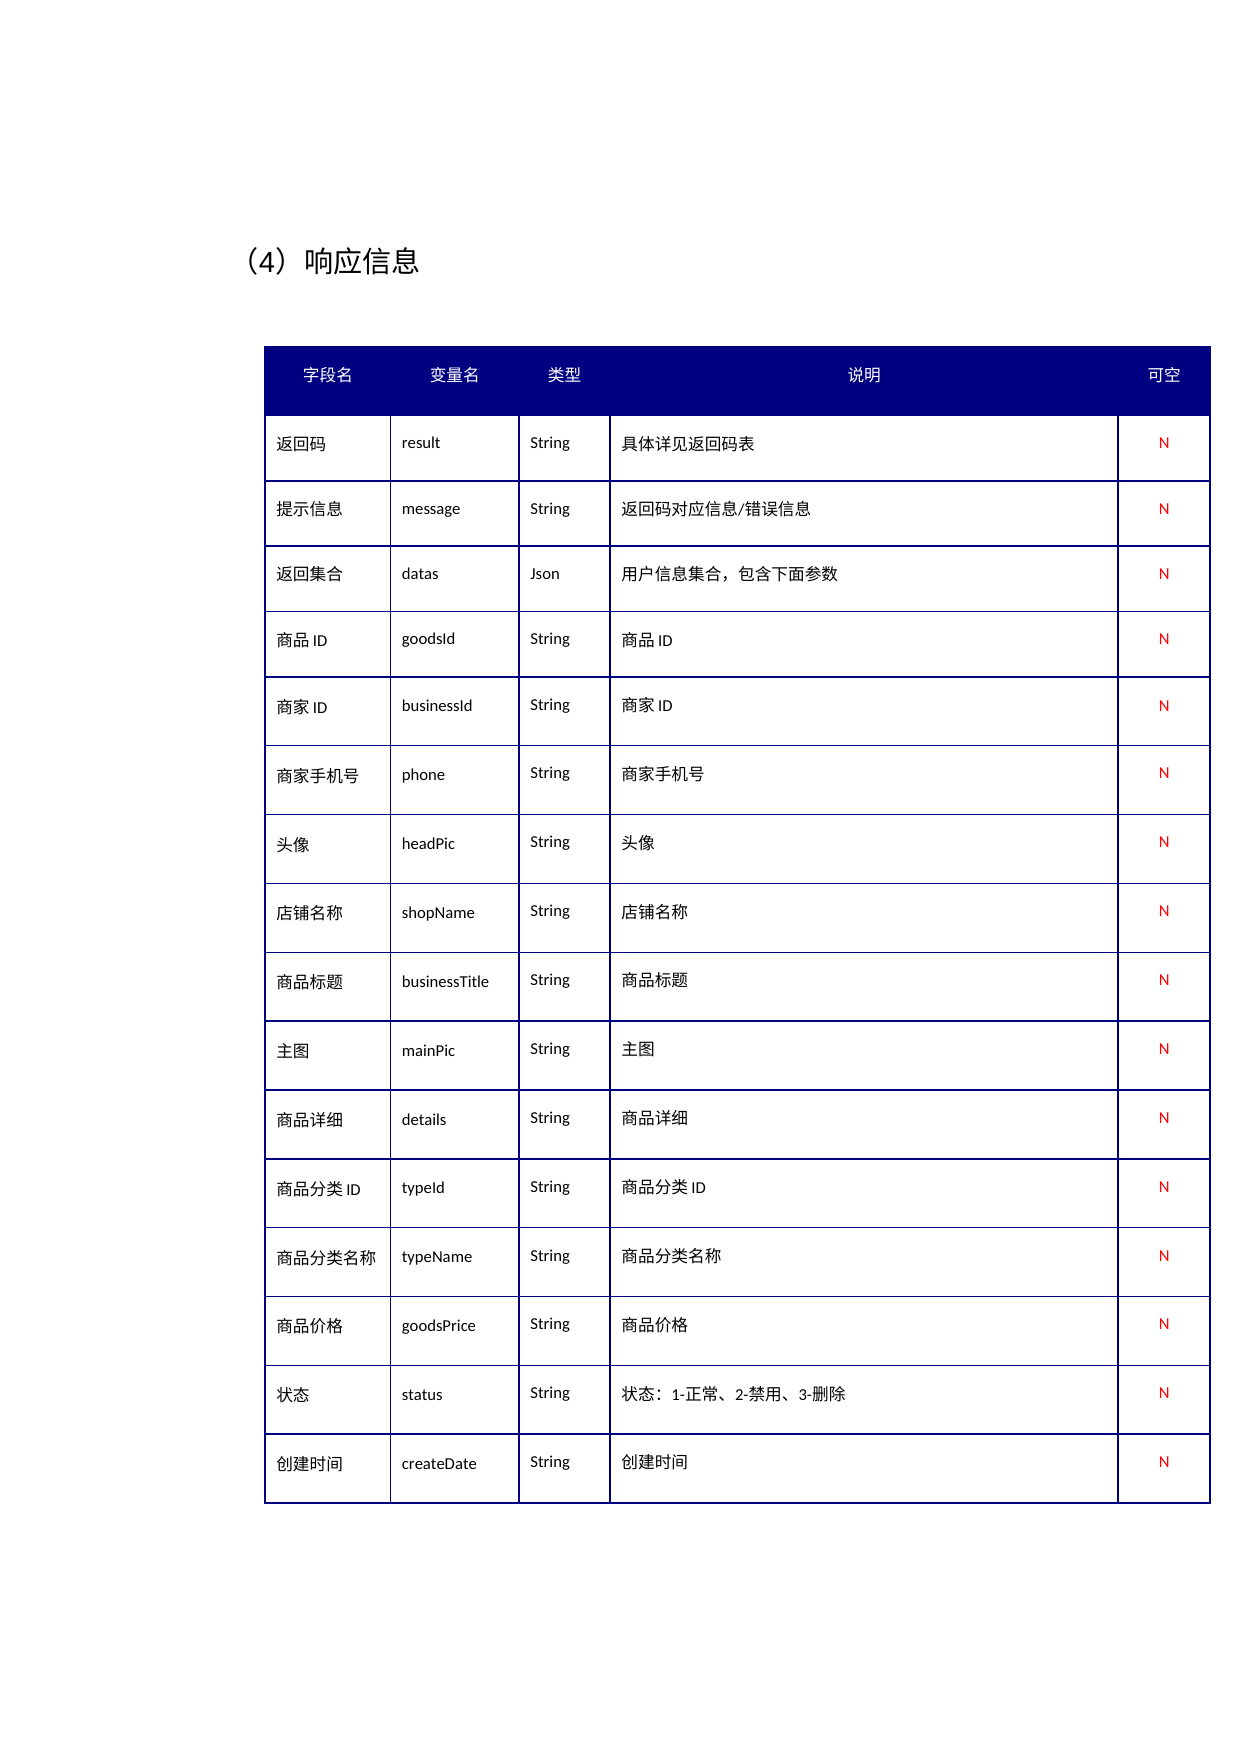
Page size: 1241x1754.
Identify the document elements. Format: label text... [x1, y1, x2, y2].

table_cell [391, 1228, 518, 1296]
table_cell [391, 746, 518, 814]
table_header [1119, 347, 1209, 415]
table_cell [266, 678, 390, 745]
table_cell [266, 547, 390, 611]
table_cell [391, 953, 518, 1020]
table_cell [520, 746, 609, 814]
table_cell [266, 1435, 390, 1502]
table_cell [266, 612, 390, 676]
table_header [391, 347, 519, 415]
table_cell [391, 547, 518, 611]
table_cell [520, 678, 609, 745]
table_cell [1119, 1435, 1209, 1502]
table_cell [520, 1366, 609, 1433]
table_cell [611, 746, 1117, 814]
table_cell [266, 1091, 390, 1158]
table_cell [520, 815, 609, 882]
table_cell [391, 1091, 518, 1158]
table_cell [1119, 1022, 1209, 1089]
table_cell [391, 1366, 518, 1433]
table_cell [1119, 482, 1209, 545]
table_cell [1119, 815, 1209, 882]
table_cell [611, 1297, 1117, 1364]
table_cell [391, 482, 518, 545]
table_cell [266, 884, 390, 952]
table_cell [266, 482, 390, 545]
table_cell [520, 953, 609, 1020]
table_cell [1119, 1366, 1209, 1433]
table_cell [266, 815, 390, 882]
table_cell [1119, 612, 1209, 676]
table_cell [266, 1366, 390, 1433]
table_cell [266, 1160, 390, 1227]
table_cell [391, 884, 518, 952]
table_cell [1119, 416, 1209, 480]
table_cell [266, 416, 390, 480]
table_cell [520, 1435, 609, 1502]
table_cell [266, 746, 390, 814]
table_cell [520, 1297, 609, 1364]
list 响应信息 [187, 227, 1053, 292]
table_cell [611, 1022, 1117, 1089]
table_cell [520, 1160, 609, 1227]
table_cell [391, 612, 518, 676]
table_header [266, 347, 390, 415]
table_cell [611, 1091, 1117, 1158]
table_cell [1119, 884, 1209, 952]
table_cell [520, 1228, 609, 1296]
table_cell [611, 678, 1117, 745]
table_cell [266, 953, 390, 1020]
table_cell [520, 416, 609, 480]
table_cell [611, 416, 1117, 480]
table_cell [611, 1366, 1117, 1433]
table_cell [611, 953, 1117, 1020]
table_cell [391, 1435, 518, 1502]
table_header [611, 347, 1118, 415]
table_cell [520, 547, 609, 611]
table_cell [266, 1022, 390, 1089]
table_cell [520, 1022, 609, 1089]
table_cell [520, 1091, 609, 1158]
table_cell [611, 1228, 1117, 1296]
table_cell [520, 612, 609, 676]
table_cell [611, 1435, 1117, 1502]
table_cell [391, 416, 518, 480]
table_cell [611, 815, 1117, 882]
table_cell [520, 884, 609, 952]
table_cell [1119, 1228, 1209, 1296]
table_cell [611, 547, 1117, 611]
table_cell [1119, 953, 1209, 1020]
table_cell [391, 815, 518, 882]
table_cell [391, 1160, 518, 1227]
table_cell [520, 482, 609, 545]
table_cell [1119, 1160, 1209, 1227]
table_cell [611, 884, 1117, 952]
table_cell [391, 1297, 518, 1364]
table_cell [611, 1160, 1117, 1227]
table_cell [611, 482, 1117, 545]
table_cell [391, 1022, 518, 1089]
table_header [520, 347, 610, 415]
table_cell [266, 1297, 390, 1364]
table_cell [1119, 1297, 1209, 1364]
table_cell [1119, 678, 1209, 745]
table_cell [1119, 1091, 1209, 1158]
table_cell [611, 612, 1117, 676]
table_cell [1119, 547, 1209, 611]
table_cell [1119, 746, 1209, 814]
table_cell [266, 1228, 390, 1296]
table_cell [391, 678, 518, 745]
